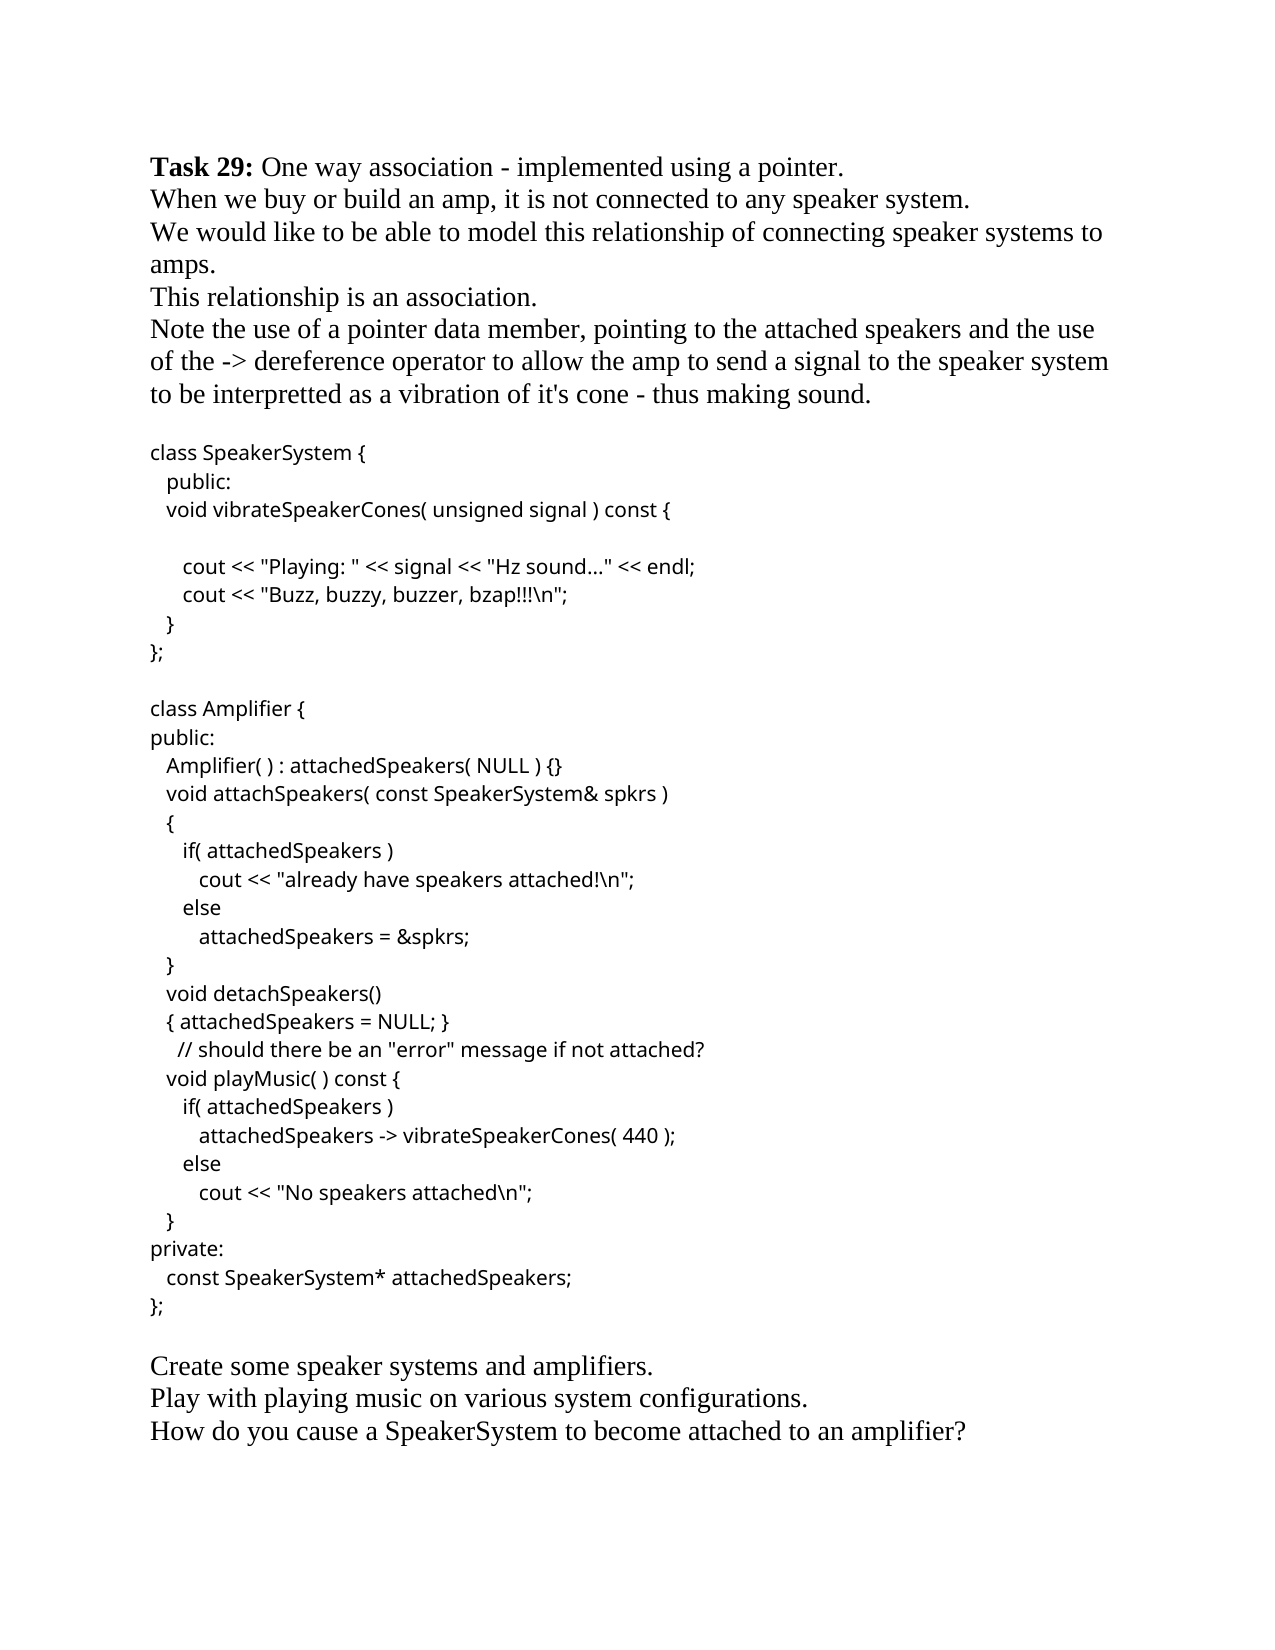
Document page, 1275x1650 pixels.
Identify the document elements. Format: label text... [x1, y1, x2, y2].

text // should there be an "error" message if not attached? [150, 1036, 1125, 1064]
text class SpeakerSystem { [150, 438, 1125, 467]
text Amplifier( ) : attachedSpeakers( NULL ) {} [150, 751, 1125, 779]
text const SpeakerSystem* attachedSpeakers; [150, 1263, 1125, 1291]
text { [150, 808, 1125, 836]
text cout << "Buzz, buzzy, buzzer, bzap!!!\n"; [150, 581, 1125, 609]
text else [150, 893, 1125, 922]
text if( attachedSpeakers ) [150, 1092, 1125, 1121]
text if( attachedSpeakers ) [150, 836, 1125, 865]
text void vibrateSpeakerCones( unsigned signal ) const { [150, 495, 1125, 524]
text cout << "already have speakers attached!\n"; [150, 865, 1125, 893]
text attachedSpeakers -> vibrateSpeakerCones( 440 ); [150, 1121, 1125, 1149]
text void detachSpeakers() [150, 979, 1125, 1007]
text } [150, 950, 1125, 979]
text Create some speaker systems and amplifiers. Play with playing music on various system configurations. How do you cause a SpeakerSystem to become attached to an amplifier? [150, 1349, 1125, 1446]
text public: [150, 467, 1125, 495]
text }; [150, 1291, 1125, 1320]
text { attachedSpeakers = NULL; } [150, 1007, 1125, 1036]
text void attachSpeakers( const SpeakerSystem& spkrs ) [150, 779, 1125, 808]
text } [150, 1206, 1125, 1234]
text cout << "Playing: " << signal << "Hz sound..." << endl; [150, 552, 1125, 581]
text attachedSpeakers = &spkrs; [150, 922, 1125, 950]
text }; [150, 637, 1125, 666]
text cout << "No speakers attached\n"; [150, 1178, 1125, 1206]
text else [150, 1149, 1125, 1178]
text public: [150, 723, 1125, 751]
text class Amplifier { [150, 694, 1125, 723]
text void playMusic( ) const { [150, 1064, 1125, 1092]
text private: [150, 1234, 1125, 1263]
text Task 29: One way association - implemented using a pointer. When we buy or build an amp, it is not connected to any speaker system. We would like to be able to model this relationship of connecting speaker systems to amps. This relationship is an association. Note the use of a pointer data member, pointing to the attached speakers and the use of the -> dereference operator to allow the amp to send a signal to the speaker system to be interpretted as a vibration of it's cone - thus making sound. [150, 150, 1125, 409]
text } [150, 609, 1125, 637]
